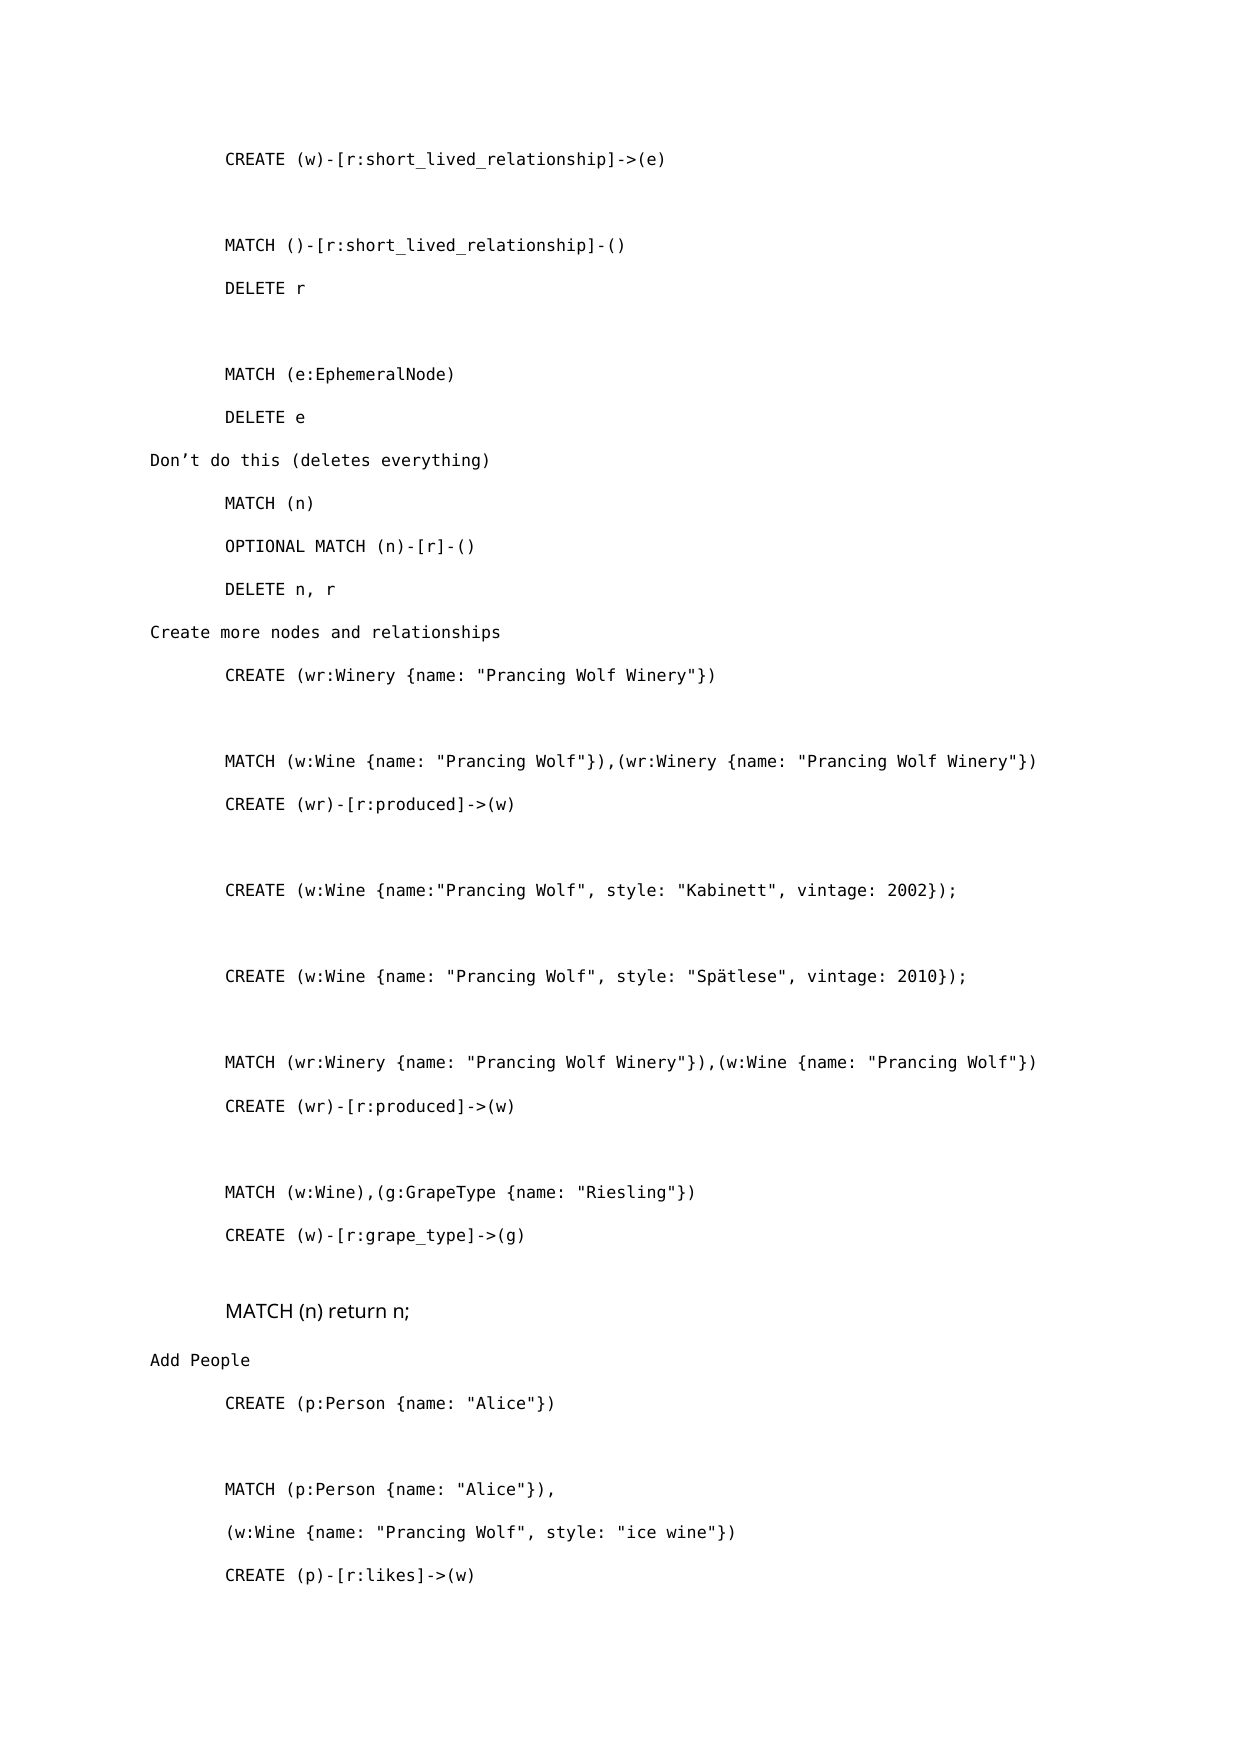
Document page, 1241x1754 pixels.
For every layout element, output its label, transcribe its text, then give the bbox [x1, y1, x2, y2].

text DELETE n, r [225, 580, 1090, 599]
text MATCH (p:Person {name: "Alice"}), [225, 1480, 1090, 1500]
text (w:Wine {name: "Prancing Wolf", style: "ice wine"}) [225, 1523, 1090, 1543]
text Create more nodes and relationships [150, 623, 1090, 643]
text CREATE (p)-[r:likes]->(w) [225, 1566, 1090, 1586]
text CREATE (wr:Winery {name: "Prancing Wolf Winery"}) [225, 666, 1090, 686]
text CREATE (w)-[r:grape_type]->(g) [225, 1226, 1090, 1245]
text CREATE (w:Wine {name:"Prancing Wolf", style: "Kabinett", vintage: 2002}); [225, 881, 1090, 901]
text MATCH (wr:Winery {name: "Prancing Wolf Winery"}),(w:Wine {name: "Prancing Wolf"}) [225, 1053, 1090, 1073]
text DELETE e [225, 408, 1090, 427]
text MATCH (n) [225, 494, 1090, 513]
text CREATE (w:Wine {name: "Prancing Wolf", style: "Spätlese", vintage: 2010}); [225, 967, 1090, 987]
text MATCH ()-[r:short_lived_relationship]-() [225, 236, 1090, 255]
text MATCH (w:Wine),(g:GrapeType {name: "Riesling"}) [225, 1182, 1090, 1202]
text CREATE (p:Person {name: "Alice"}) [225, 1394, 1090, 1414]
text MATCH (w:Wine {name: "Prancing Wolf"}),(wr:Winery {name: "Prancing Wolf Winery"}) [225, 752, 1090, 772]
text CREATE (wr)-[r:produced]->(w) [225, 1096, 1090, 1116]
text MATCH (e:EphemeralNode) [225, 365, 1090, 384]
text CREATE (w)-[r:short_lived_relationship]->(e) [225, 150, 1090, 169]
text Add People [150, 1351, 1090, 1371]
text OPTIONAL MATCH (n)-[r]-() [225, 537, 1090, 557]
text MATCH (n) return n; [150, 1297, 1090, 1324]
text CREATE (wr)-[r:produced]->(w) [225, 795, 1090, 815]
text DELETE r [225, 279, 1090, 298]
text Don’t do this (deletes everything) [150, 451, 1090, 471]
